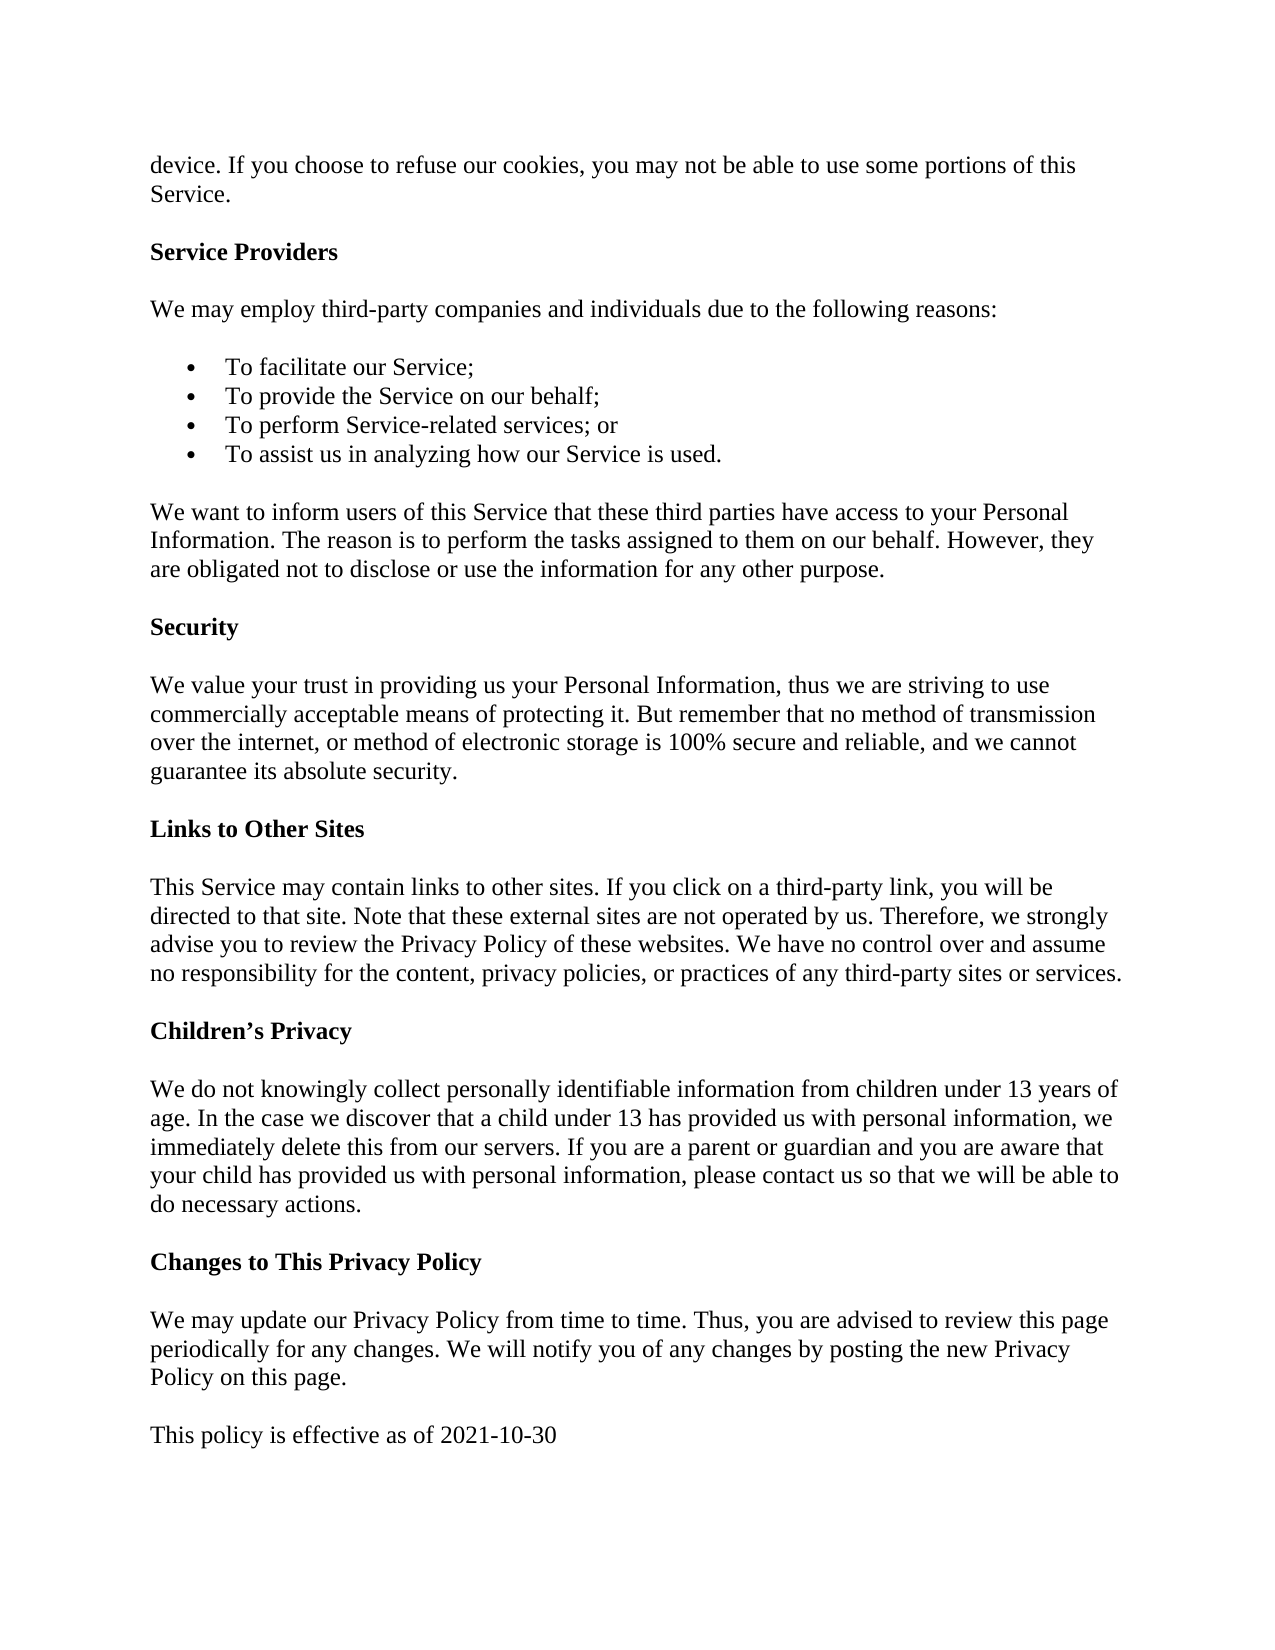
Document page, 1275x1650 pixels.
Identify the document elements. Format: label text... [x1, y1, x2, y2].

text Links to Other Sites [150, 814, 1125, 843]
list To facilitate our Service; [187, 352, 1125, 381]
text We may employ third-party companies and individuals due to the following reasons: [150, 294, 1125, 323]
text Children’s Privacy [150, 1016, 1125, 1045]
text Changes to This Privacy Policy [150, 1247, 1125, 1276]
text We do not knowingly collect personally identifiable information from children under 13 years of age. In the case we discover that a child under 13 has provided us with personal information, we immediately delete this from our servers. If you are a parent or guardian and you are aware that your child has provided us with personal information, please contact us so that we will be able to do necessary actions. [150, 1074, 1125, 1218]
list To provide the Service on our behalf; [187, 381, 1125, 410]
text We want to inform users of this Service that these third parties have access to your Personal Information. The reason is to perform the tasks assigned to them on our behalf. However, they are obligated not to disclose or use the information for any other purpose. [150, 497, 1125, 583]
text Service Providers [150, 237, 1125, 265]
list To assist us in analyzing how our Service is used. [187, 439, 1125, 467]
list To perform Service-related services; or [187, 410, 1125, 439]
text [150, 150, 1125, 207]
text This Service may contain links to other sites. If you click on a third-party link, you will be directed to that site. Note that these external sites are not operated by us. Therefore, we strongly advise you to review the Privacy Policy of these websites. We have no control over and assume no responsibility for the content, privacy policies, or practices of any third-party sites or services. [150, 872, 1125, 987]
text This policy is effective as of 2021-10-30 [150, 1420, 1125, 1449]
text We may update our Privacy Policy from time to time. Thus, you are advised to review this page periodically for any changes. We will notify you of any changes by posting the new Privacy Policy on this page. [150, 1305, 1125, 1391]
text We value your trust in providing us your Personal Information, thus we are striving to use commercially acceptable means of protecting it. But remember that no method of transmission over the internet, or method of electronic storage is 100% secure and reliable, and we cannot guarantee its absolute security. [150, 670, 1125, 785]
text Security [150, 612, 1125, 641]
